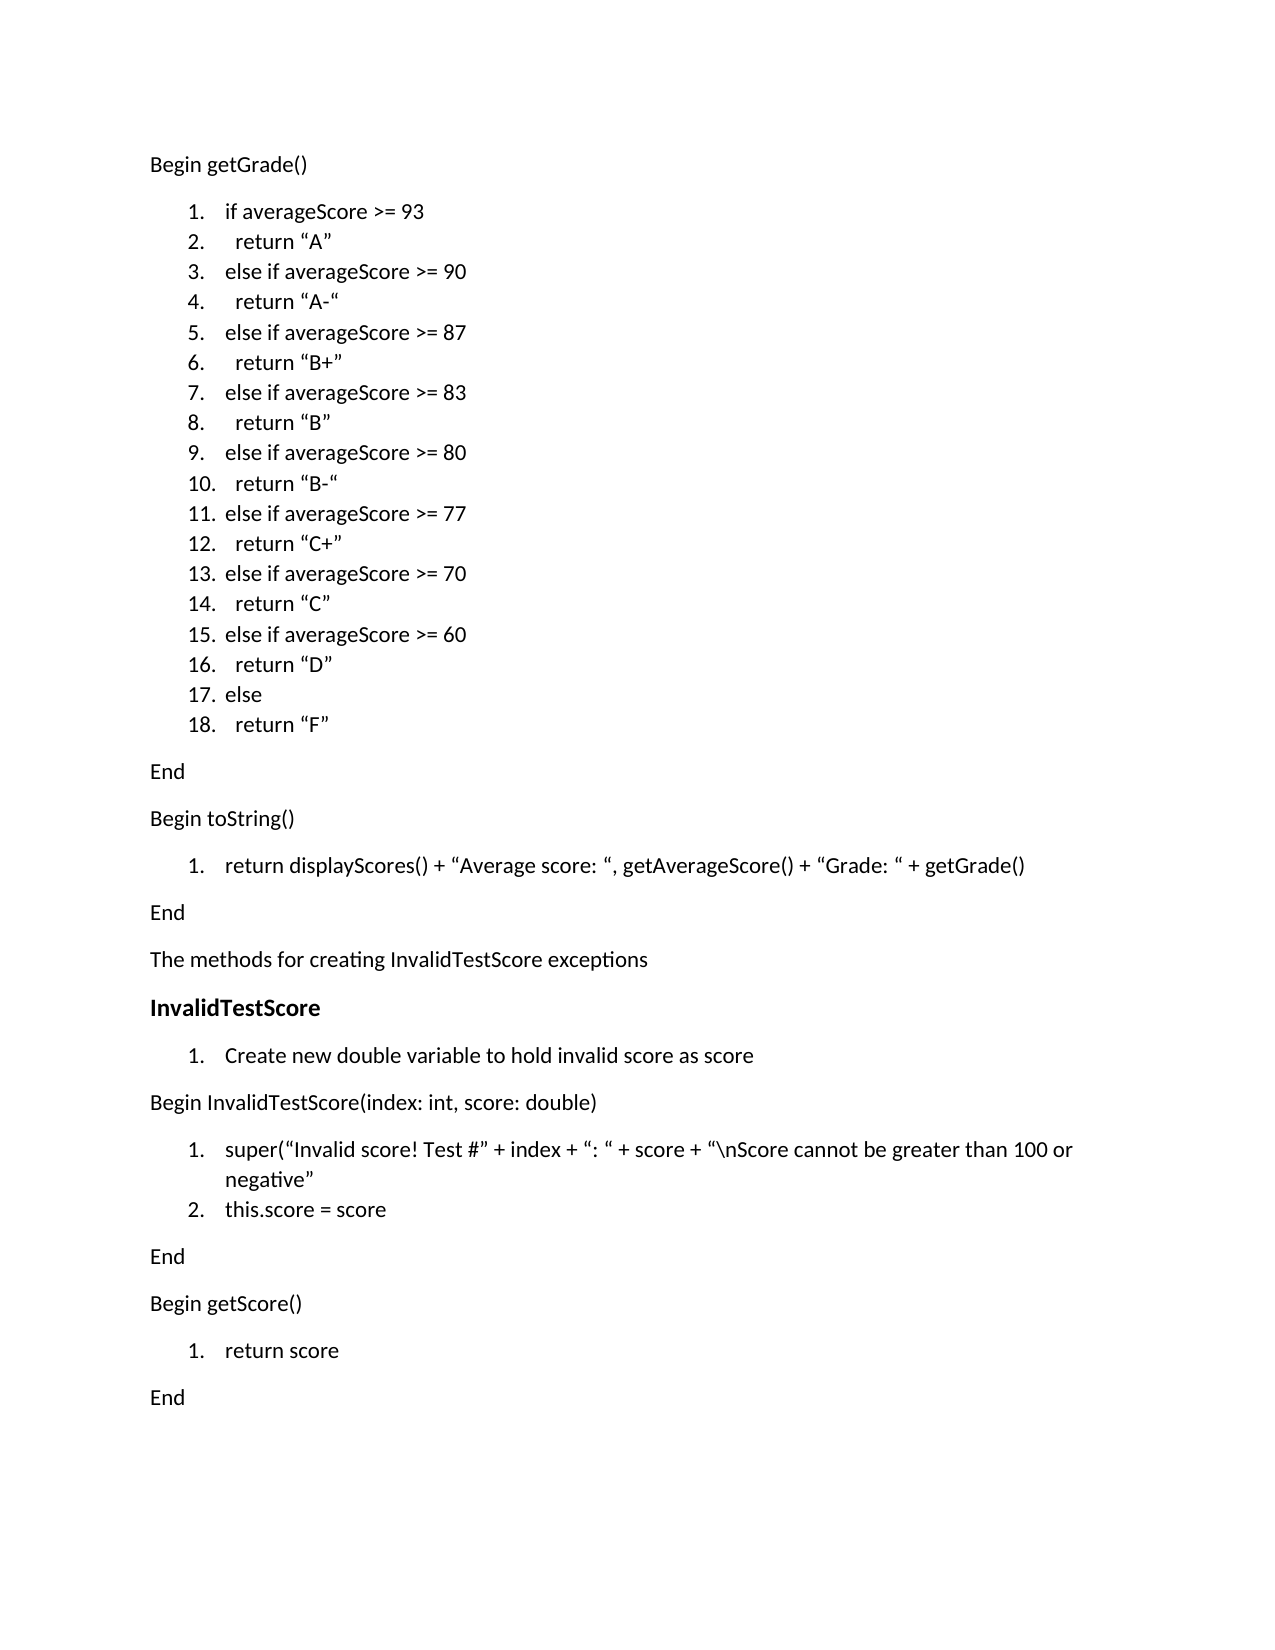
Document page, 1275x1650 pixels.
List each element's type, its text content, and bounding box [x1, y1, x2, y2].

list else if averageScore >= 80 [187, 438, 1125, 467]
list return displayScores() + “Average score: “, getAverageScore() + “Grade: “ + getGrade() [187, 851, 1125, 879]
list else if averageScore >= 70 [187, 559, 1125, 587]
list else if averageScore >= 87 [187, 318, 1125, 346]
text End [150, 898, 1125, 926]
list if averageScore >= 93 [187, 197, 1125, 225]
text The methods for creating InvalidTestScore exceptions [150, 945, 1125, 973]
text Begin getGrade() [150, 150, 1125, 178]
list return score [187, 1336, 1125, 1364]
text Begin getScore() [150, 1289, 1125, 1317]
text Begin InvalidTestScore(index: int, score: double) [150, 1088, 1125, 1116]
list this.score = score [187, 1195, 1125, 1223]
list return “C+” [187, 529, 1125, 557]
list return “A” [187, 227, 1125, 255]
text End [150, 1242, 1125, 1270]
list else if averageScore >= 90 [187, 257, 1125, 285]
text End [150, 1383, 1125, 1411]
text Begin toString() [150, 804, 1125, 832]
list else [187, 680, 1125, 708]
list return “D” [187, 650, 1125, 678]
list return “B+” [187, 348, 1125, 376]
list else if averageScore >= 77 [187, 499, 1125, 527]
text End [150, 757, 1125, 785]
list return “A-“ [187, 287, 1125, 316]
text InvalidTestScore [150, 992, 1125, 1022]
list return “F” [187, 710, 1125, 738]
list super(“Invalid score! Test #” + index + “: “ + score + “\nScore cannot be greater than 100 or negative” [187, 1135, 1125, 1193]
list return “C” [187, 589, 1125, 618]
list else if averageScore >= 83 [187, 378, 1125, 406]
list return “B-“ [187, 469, 1125, 497]
list Create new double variable to hold invalid score as score [187, 1041, 1125, 1069]
list return “B” [187, 408, 1125, 436]
list else if averageScore >= 60 [187, 620, 1125, 648]
